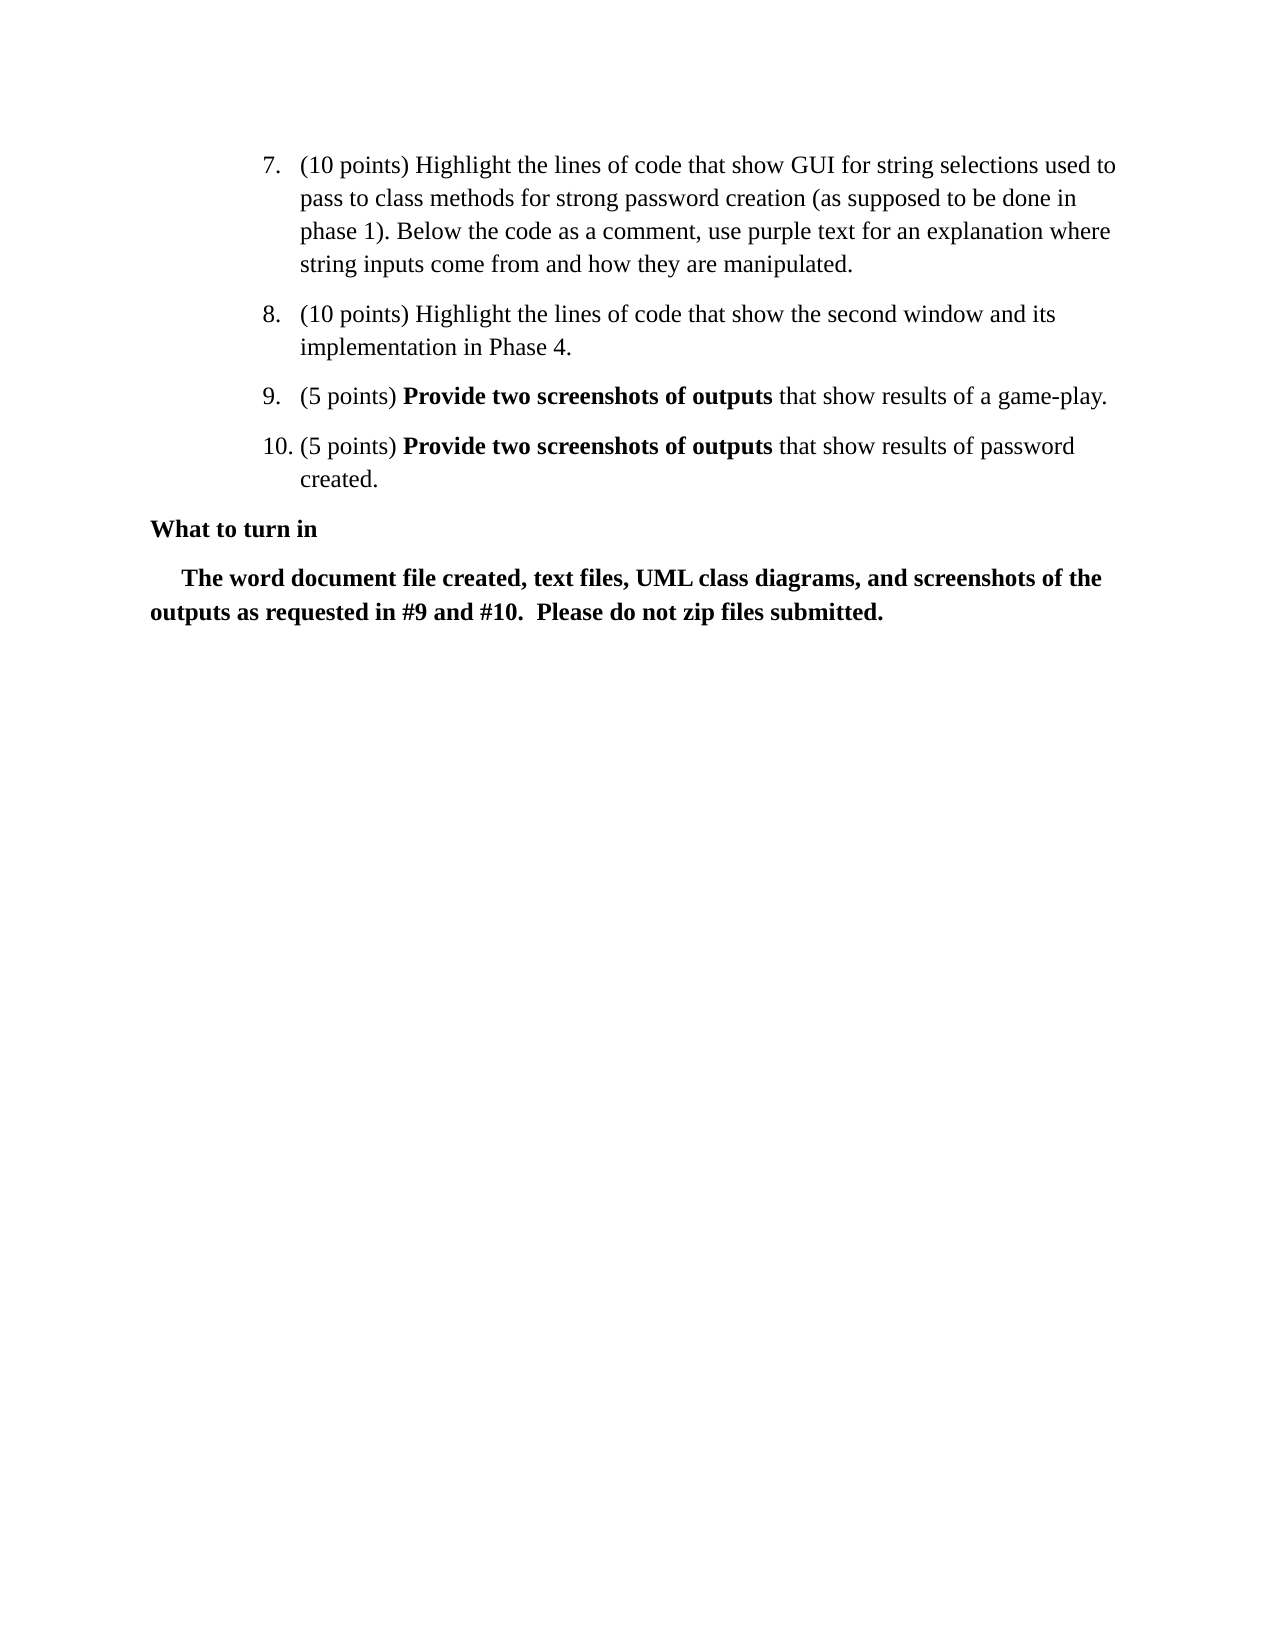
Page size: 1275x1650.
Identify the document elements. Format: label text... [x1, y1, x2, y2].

list (10 points) Highlight the lines of code that show GUI for string selections used to pass to class methods for strong password creation (as supposed to be done in phase 1). Below the code as a comment, use purple text for an explanation where string inputs come from and how they are manipulated. [262, 150, 1125, 278]
list (10 points) Highlight the lines of code that show the second window and its implementation in Phase 4. [262, 299, 1125, 361]
list (5 points) Provide two screenshots of outputs that show results of password created. [262, 431, 1125, 493]
text The word document file created, text files, UML class diagrams, and screenshots of the outputs as requested in #9 and #10. Please do not zip files submitted. [150, 563, 1125, 625]
text What to turn in [150, 514, 1125, 543]
list (5 points) Provide two screenshots of outputs that show results of a game-play. [262, 381, 1125, 410]
